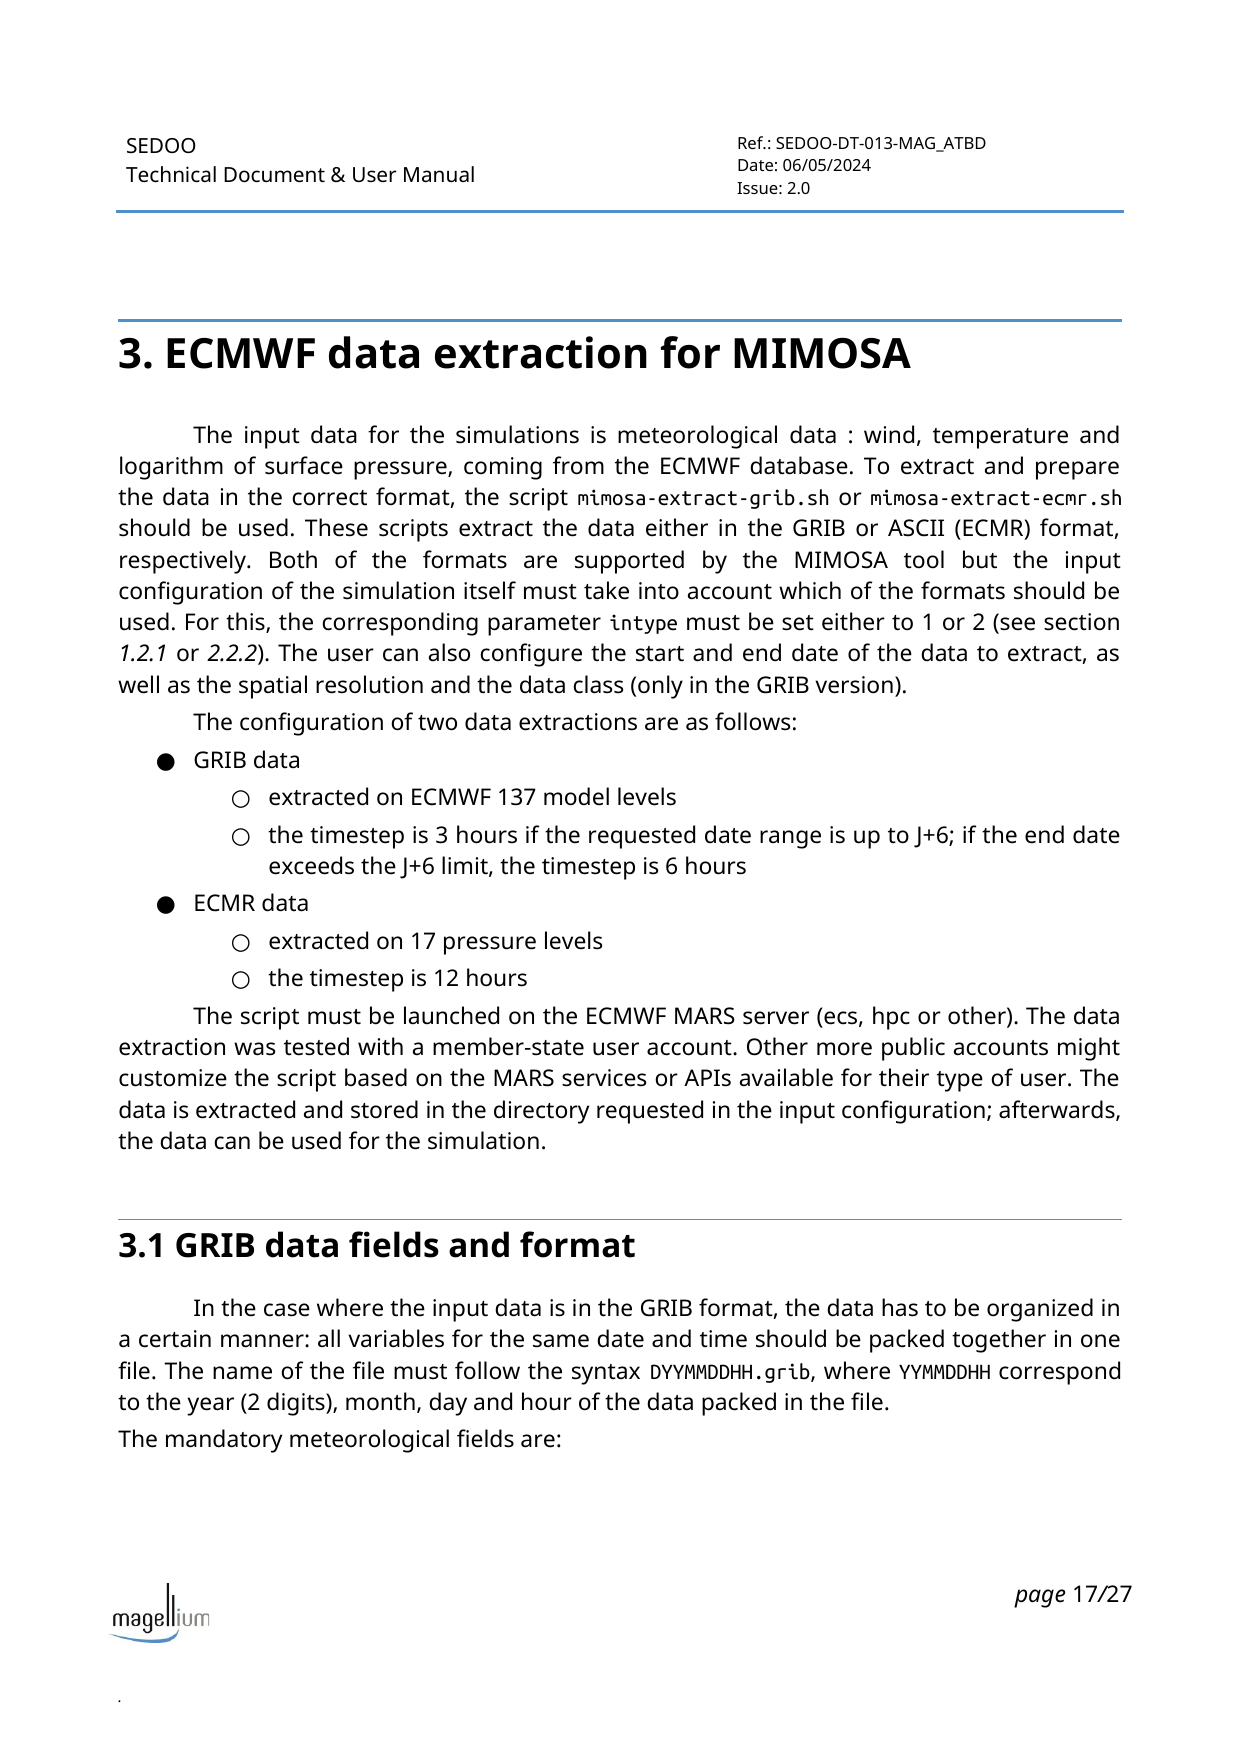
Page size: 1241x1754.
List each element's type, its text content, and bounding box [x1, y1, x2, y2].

text The configuration of two data extractions are as follows: [118, 706, 1122, 737]
list GRIB data [156, 744, 1122, 775]
text The mandatory meteorological fields are: [118, 1423, 1122, 1455]
text In the case where the input data is in the GRIB format, the data has to be organized in a certain manner: all variables for the same date and time should be packed together in one file. The name of the file must follow the syntax DYYMMDDHH.grib, where YYMMDDHH correspond to the year (2 digits), month, day and hour of the data packed in the file. [118, 1292, 1122, 1417]
list the timestep is 12 hours [231, 962, 1122, 994]
subtitle 3. ECMWF data extraction for MIMOSA [118, 322, 1122, 381]
text The input data for the simulations is meteorological data : wind, temperature and logarithm of surface pressure, coming from the ECMWF database. To extract and prepare the data in the correct format, the script mimosa-extract-grib.sh or mimosa-extract-ecmr.sh should be used. These scripts extract the data either in the GRIB or ASCII (ECMR) format, respectively. Both of the formats are supported by the MIMOSA tool but the input configuration of the simulation itself must take into account which of the formats should be used. For this, the corresponding parameter intype must be set either to 1 or 2 (see section 1.2.1 or 2.2.2). The user can also configure the start and end date of the data to extract, as well as the spatial resolution and the data class (only in the GRIB version). [118, 419, 1122, 700]
text The script must be launched on the ECMWF MARS server (ecs, hpc or other). The data extraction was tested with a member-state user account. Other more public accounts might customize the script based on the MARS services or APIs available for their type of user. The data is extracted and stored in the directory requested in the input configuration; afterwards, the data can be used for the simulation. [118, 1000, 1122, 1156]
list ECMR data [156, 887, 1122, 919]
subtitle 3.1 GRIB data fields and format [118, 1220, 1122, 1267]
picture [107, 1583, 210, 1643]
list the timestep is 3 hours if the requested date range is up to J+6; if the end date exceeds the J+6 limit, the timestep is 6 hours [231, 819, 1122, 881]
list extracted on ECMWF 137 model levels [231, 781, 1122, 812]
list extracted on 17 pressure levels [231, 925, 1122, 956]
